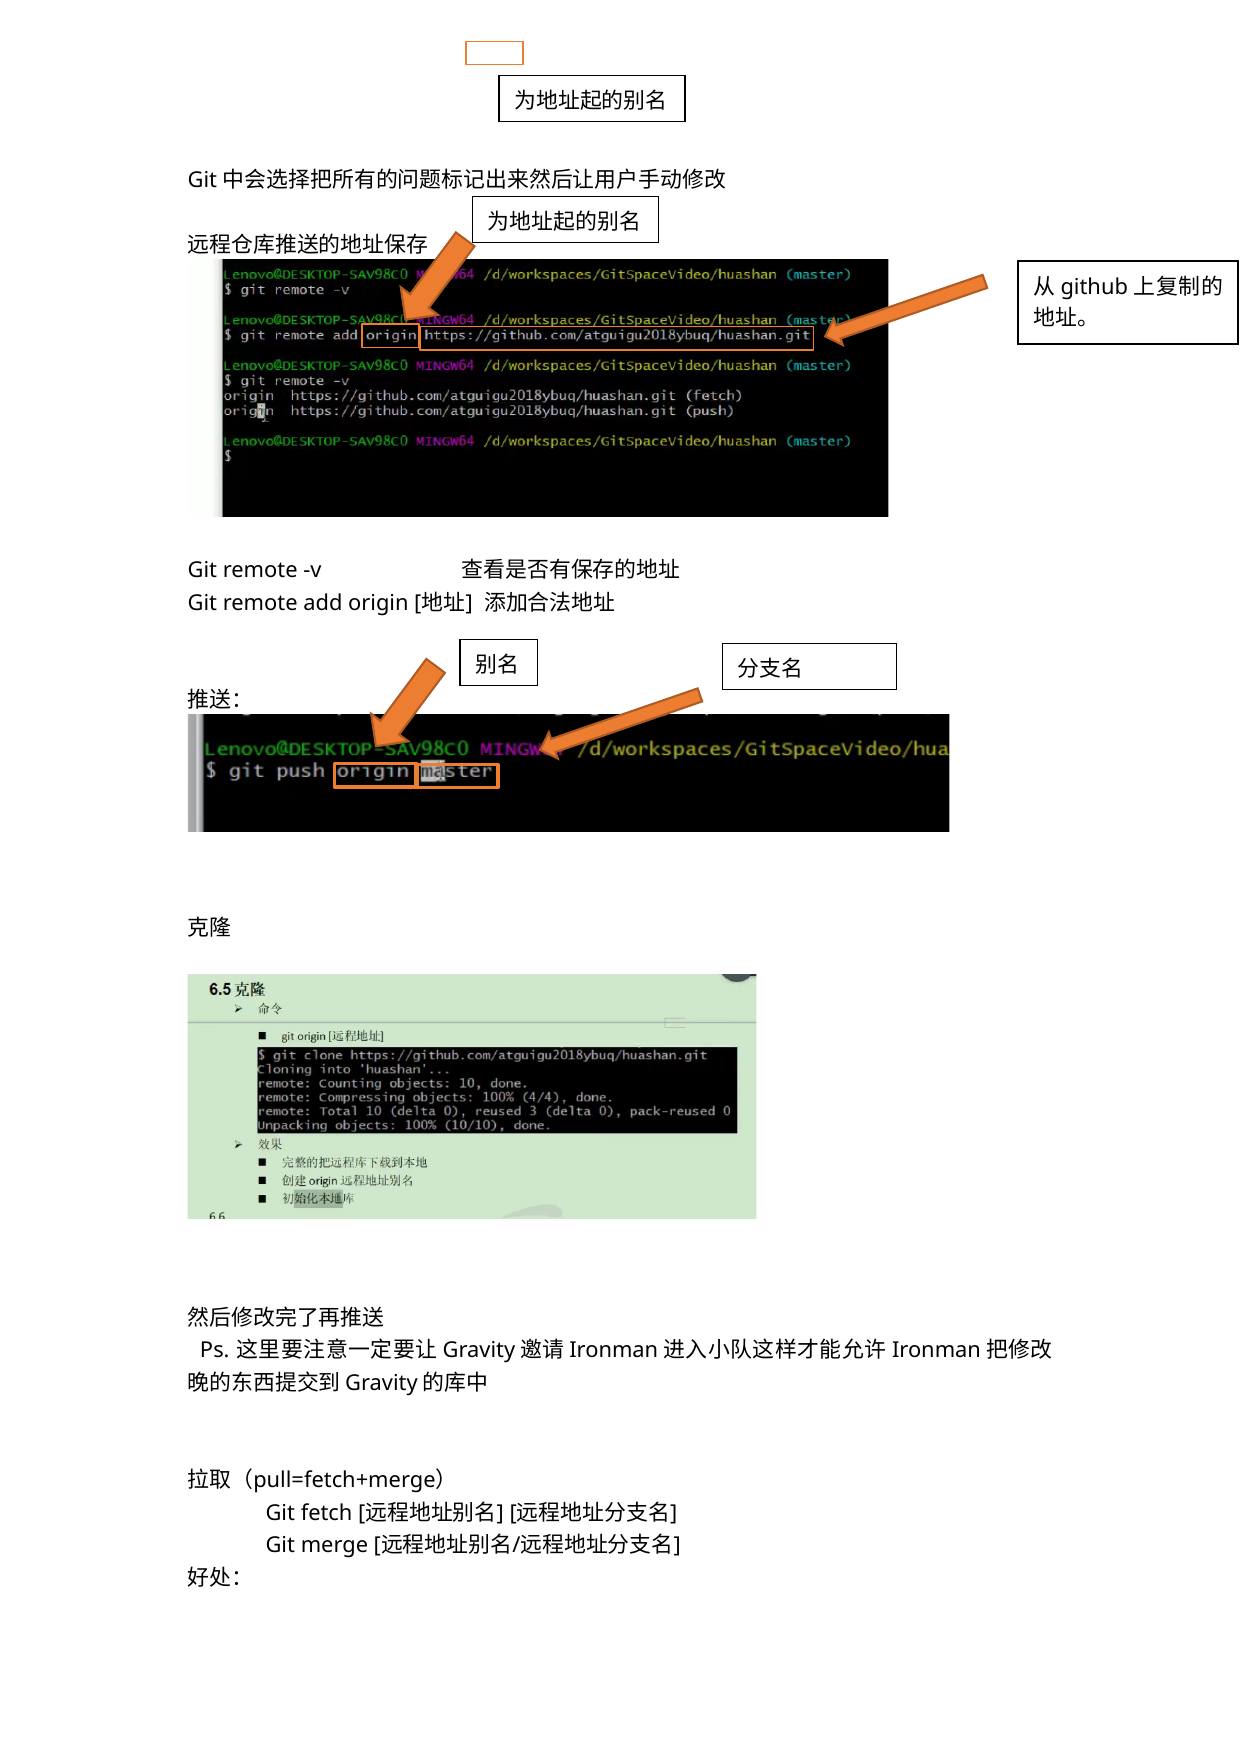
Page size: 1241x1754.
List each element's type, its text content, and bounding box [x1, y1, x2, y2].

text Git merge [远程地址别名/远程地址分支名] [187, 1527, 1053, 1559]
text 远程仓库推送的地址保存 [468, 227, 1053, 259]
text Git 中会选择把所有的问题标记出来然后让用户手动修改 [187, 162, 1053, 194]
text Ps. 这里要注意一定要让Gravity邀请Ironman进入小队这样才能允许Ironman把修改晚的东西提交到Gravity的库中 [187, 1332, 1053, 1397]
picture [187, 259, 889, 517]
picture [187, 714, 950, 832]
text 远程仓库推送的地址保存 [187, 227, 472, 259]
text Git remote add origin [地址] 添加合法地址 [187, 584, 1053, 617]
picture [187, 974, 757, 1219]
text 推送： [187, 682, 407, 714]
text 然后修改完了再推送 [187, 1299, 1053, 1332]
text 好处： [187, 1559, 1053, 1592]
text 拉取（pull=fetch+merge） [187, 1462, 1053, 1494]
text Git remote -v 查看是否有保存的地址 [187, 552, 1053, 584]
text Git fetch [远程地址别名] [远程地址分支名] [187, 1494, 1053, 1527]
text 克隆 [187, 909, 1053, 942]
text 推送： [417, 682, 1053, 714]
